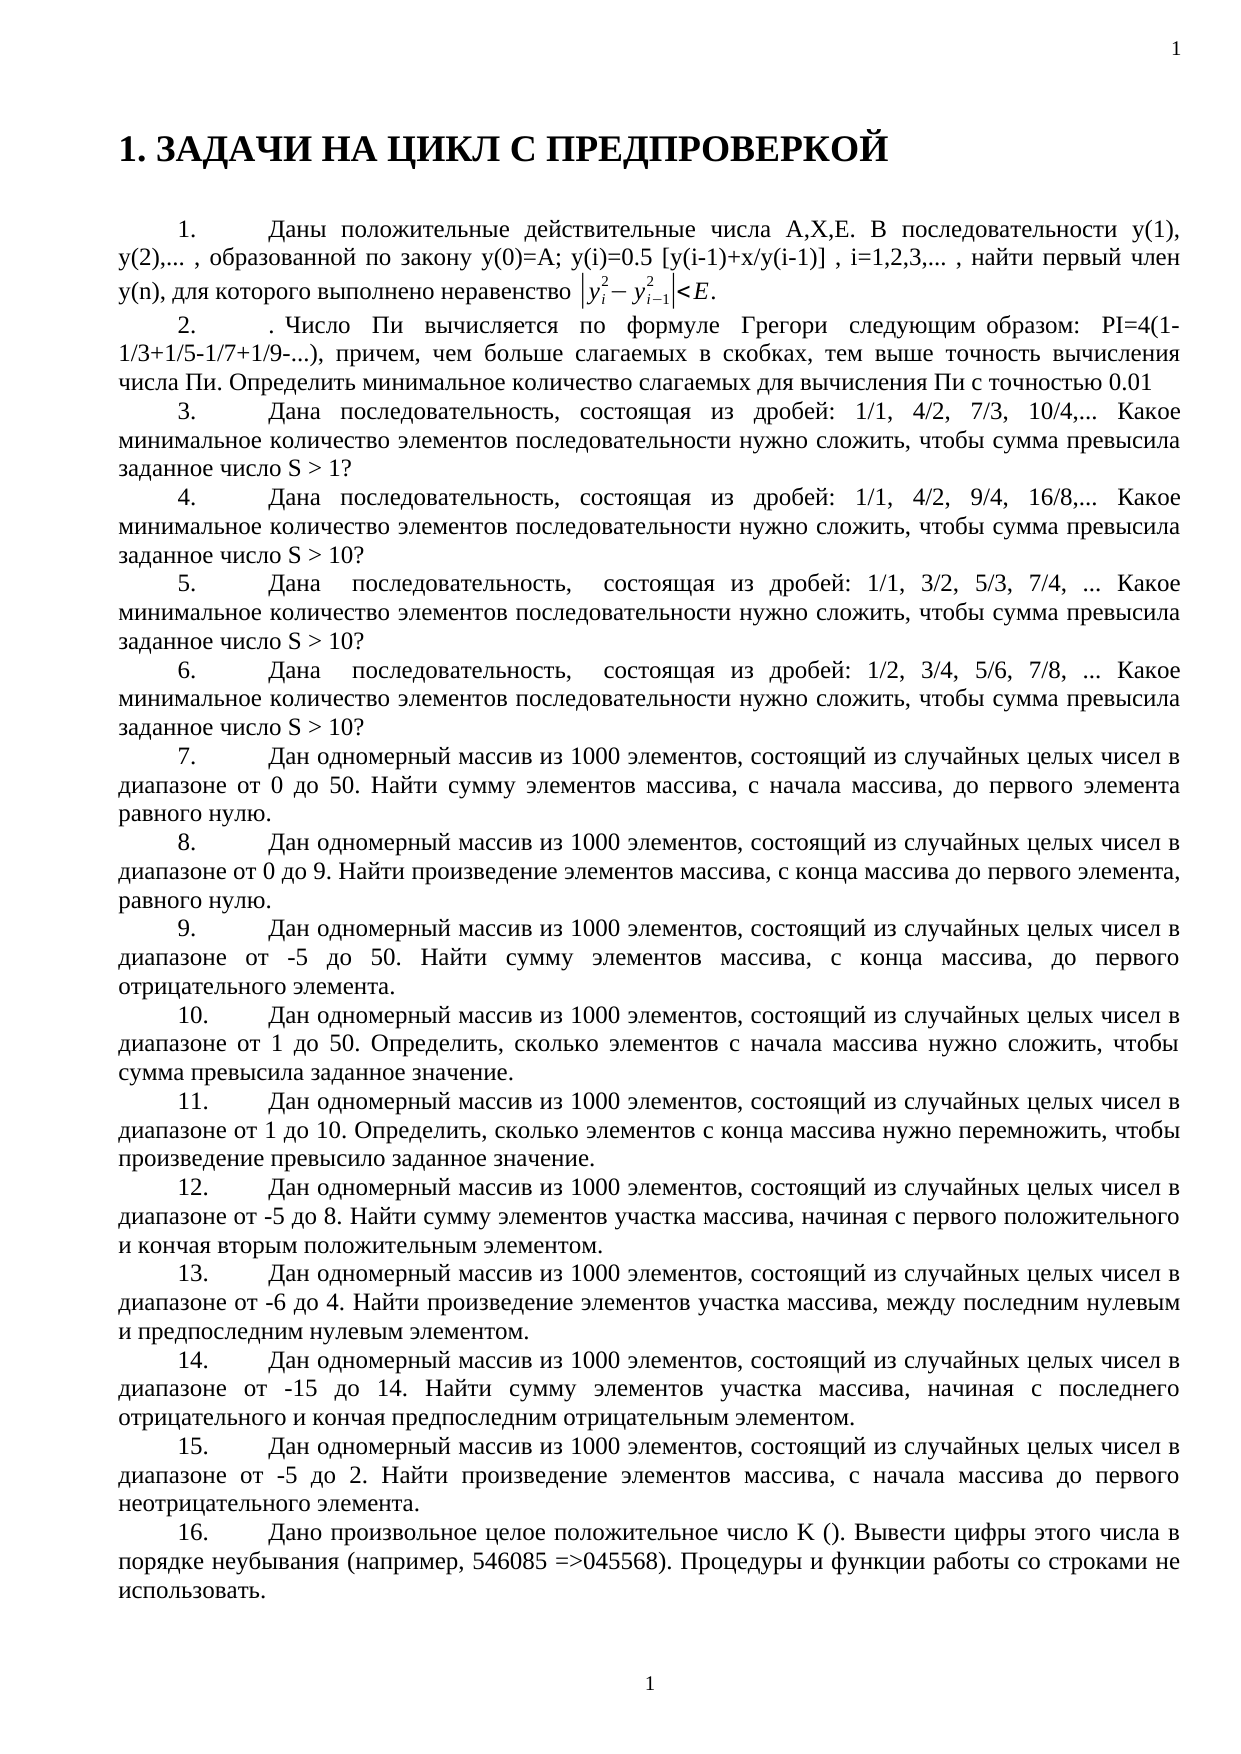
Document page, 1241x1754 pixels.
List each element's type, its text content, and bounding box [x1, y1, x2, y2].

list Дан одномерный массив из 1000 элементов, состоящий из случайных целых чисел в диапазоне от 1 до 10. Определить, сколько элементов с конца массива нужно перемножить, чтобы произведение превысило заданное значение. [118, 1086, 1181, 1172]
list Дан одномерный массив из 1000 элементов, состоящий из случайных целых чисел в диапазоне от 0 до 50. Найти сумму элементов массива, с начала массива, до первого элемента равного нулю. [118, 741, 1181, 827]
list Дан одномерный массив из 1000 элементов, состоящий из случайных целых чисел в диапазоне от -15 до 14. Найти сумму элементов участка массива, начиная с последнего отрицательного и кончая предпоследним отрицательным элементом. [118, 1345, 1181, 1431]
list Дана последовательность, состоящая из дробей: 1/1, 4/2, 7/3, 10/4,... Какое минимальное количество элементов последовательности нужно сложить, чтобы сумма превысила заданное число S > 1? [118, 396, 1181, 482]
list Дан одномерный массив из 1000 элементов, состоящий из случайных целых чисел в диапазоне от 1 до 50. Определить, сколько элементов с начала массива нужно сложить, чтобы сумма превысила заданное значение. [118, 1000, 1181, 1086]
list Дано произвольное целое положительное число K (). Вывести цифры этого числа в порядке неубывания (например, 546085 =>045568). Процедуры и функции работы со строками не использовать. [118, 1517, 1181, 1603]
list Дана последовательность, состоящая из дробей: 1/1, 4/2, 9/4, 16/8,... Какое минимальное количество элементов последовательности нужно сложить, чтобы сумма превысила заданное число S > 10? [118, 482, 1181, 568]
list Даны положительные действительные числа A,X,E. В последовательности y(1), y(2),... , образованной по закону y(0)=A; y(i)=0.5 [y(i-1)+x/y(i-1)] , i=1,2,3,... , найти первый член y(n), для которого выполнено неравенство . [118, 214, 1181, 310]
list Дан одномерный массив из 1000 элементов, состоящий из случайных целых чисел в диапазоне от -5 до 2. Найти произведение элементов массива, с начала массива до первого неотрицательного элемента. [118, 1431, 1181, 1517]
list Дана последовательность, состоящая из дробей: 1/2, 3/4, 5/6, 7/8, ... Какое минимальное количество элементов последовательности нужно сложить, чтобы сумма превысила заданное число S > 10? [118, 655, 1181, 741]
list Дан одномерный массив из 1000 элементов, состоящий из случайных целых чисел в диапазоне от -5 до 8. Найти сумму элементов участка массива, начиная с первого положительного и кончая вторым положительным элементом. [118, 1172, 1181, 1258]
subtitle 1. ЗАДАЧИ НА ЦИКЛ С ПРЕДПРОВЕРКОЙ [118, 126, 1181, 169]
list Дана последовательность, состоящая из дробей: 1/1, 3/2, 5/3, 7/4, ... Какое минимальное количество элементов последовательности нужно сложить, чтобы сумма превысила заданное число S > 10? [118, 568, 1181, 655]
list Дан одномерный массив из 1000 элементов, состоящий из случайных целых чисел в диапазоне от -5 до 50. Найти сумму элементов массива, с конца массива, до первого отрицательного элемента. [118, 913, 1181, 1000]
list . Число Пи вычисляется по формуле Грегори следующим образом: РI=4(1-1/3+1/5-1/7+1/9-...), причем, чем больше слагаемых в скобках, тем выше точность вычисления числа Пи. Определить минимальное количество слагаемых для вычисления Пи с точностью 0.01 [118, 310, 1181, 396]
list Дан одномерный массив из 1000 элементов, состоящий из случайных целых чисел в диапазоне от -6 до 4. Найти произведение элементов участка массива, между последним нулевым и предпоследним нулевым элементом. [118, 1258, 1181, 1345]
list Дан одномерный массив из 1000 элементов, состоящий из случайных целых чисел в диапазоне от 0 до 9. Найти произведение элементов массива, с конца массива до первого элемента, равного нулю. [118, 827, 1181, 913]
